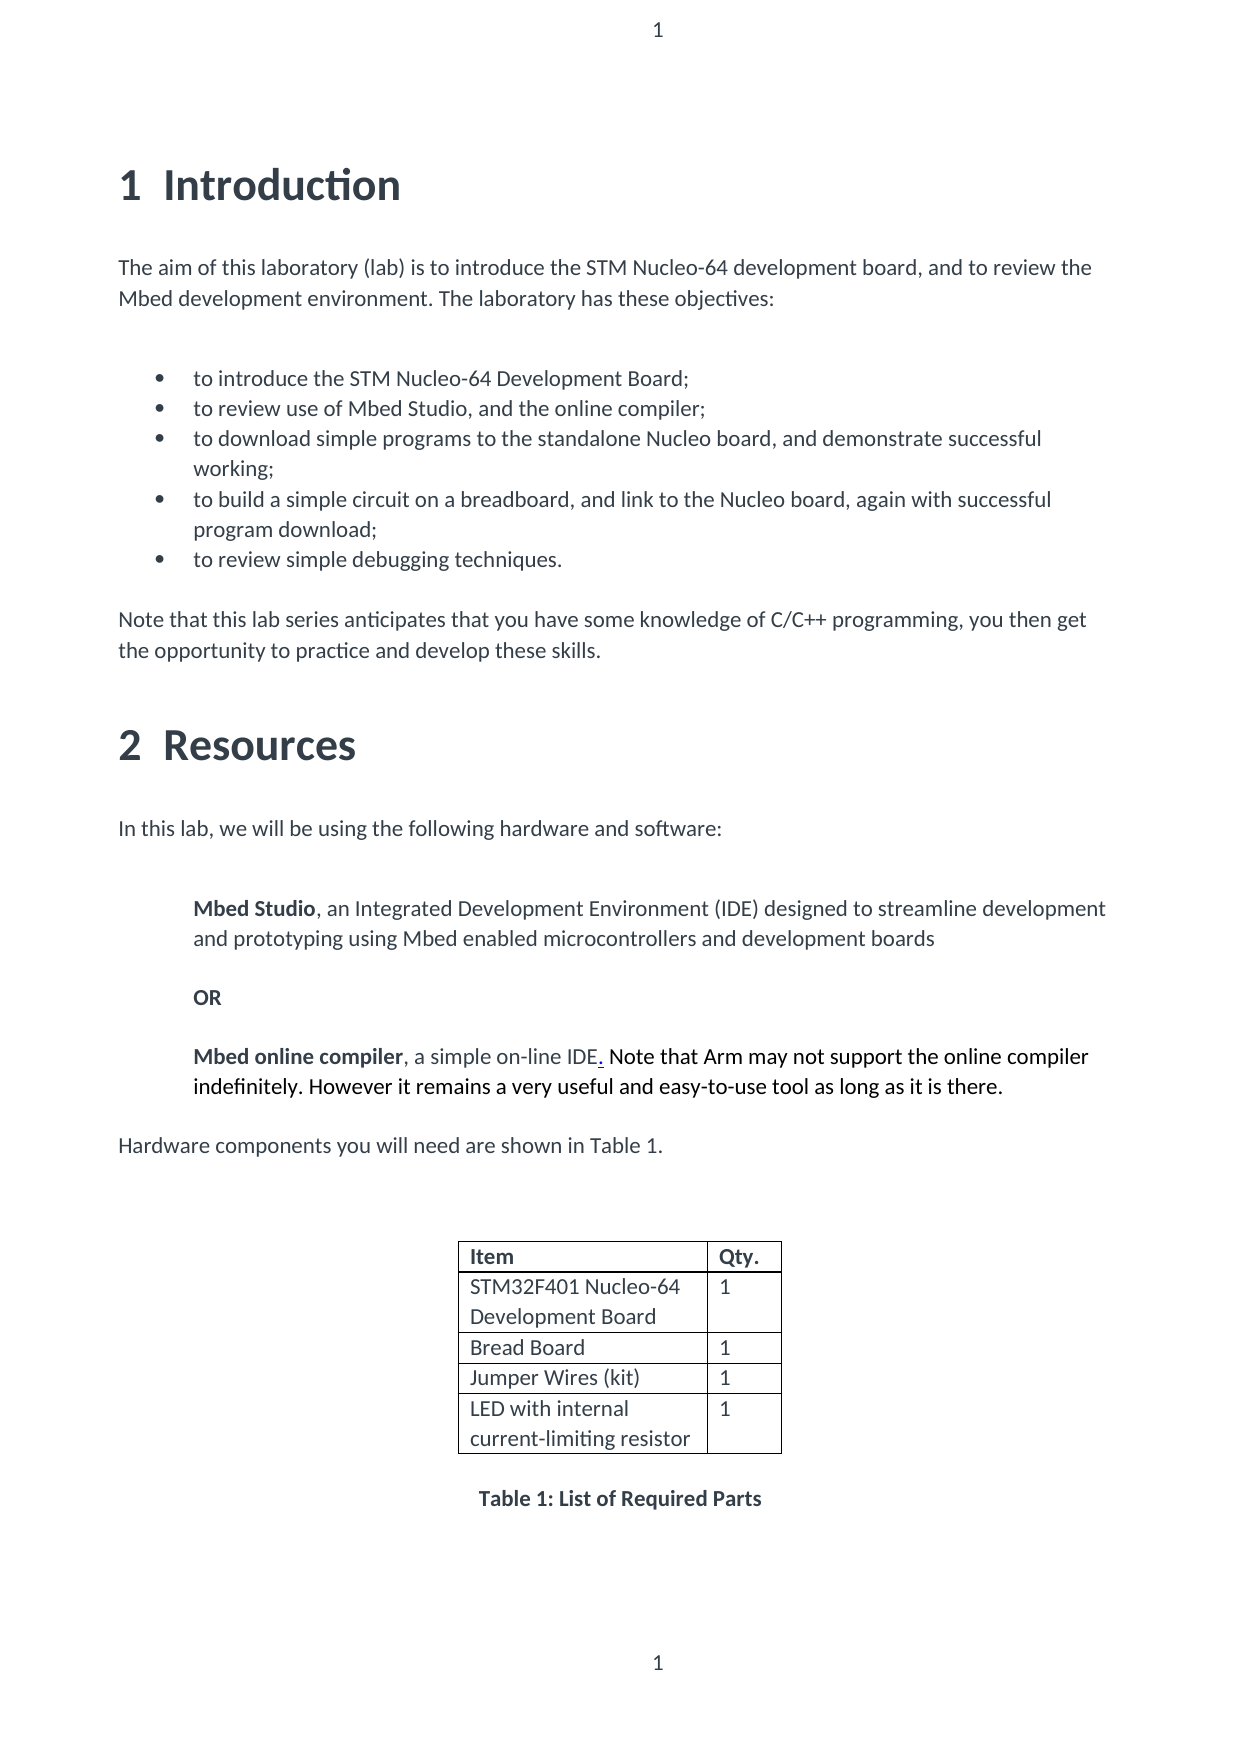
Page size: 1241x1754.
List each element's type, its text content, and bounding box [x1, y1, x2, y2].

list Mbed Studio, an Integrated Development Environment (IDE) designed to streamline development and prototyping using Mbed enabled microcontrollers and development boards [193, 894, 1122, 952]
table_header Qty. [708, 1242, 781, 1271]
list to review use of Mbed Studio, and the online compiler; [156, 394, 1122, 422]
list OR [193, 953, 1122, 1011]
table_header Item [459, 1242, 707, 1271]
list to review simple debugging techniques. [156, 545, 1122, 573]
table_cell Bread Board [459, 1333, 707, 1362]
subtitle Introduction [118, 156, 1122, 212]
subtitle Resources [118, 716, 1122, 772]
list Table 1: List of Required Parts [118, 1484, 1122, 1512]
table_cell LED with internal current-limiting resistor [459, 1394, 707, 1453]
list Hardware components you will need are shown in Table 1. [118, 1131, 1122, 1159]
list Mbed online compiler, a simple on-line IDE. Note that Arm may not support the online compiler indefinitely. However it remains a very useful and easy-to-use tool as long as it is there. [193, 1013, 1122, 1100]
table_cell 1 [708, 1394, 781, 1453]
list to introduce the STM Nucleo-64 Development Board; [156, 364, 1122, 392]
text In this lab, we will be using the following hardware and software: [118, 814, 1122, 842]
list to build a simple circuit on a breadboard, and link to the Nucleo board, again with successful program download; [156, 485, 1122, 543]
table_cell 1 [708, 1273, 781, 1332]
table_cell STM32F401 Nucleo-64 Development Board [459, 1273, 707, 1332]
list to download simple programs to the standalone Nucleo board, and demonstrate successful working; [156, 424, 1122, 482]
text The aim of this laboratory (lab) is to introduce the STM Nucleo-64 development board, and to review the Mbed development environment. The laboratory has these objectives: [118, 253, 1122, 312]
table_cell 1 [708, 1364, 781, 1393]
table_cell 1 [708, 1333, 781, 1362]
list Note that this lab series anticipates that you have some knowledge of C/C++ programming, you then get the opportunity to practice and develop these skills. [118, 606, 1122, 664]
table_cell Jumper Wires (kit) [459, 1364, 707, 1393]
